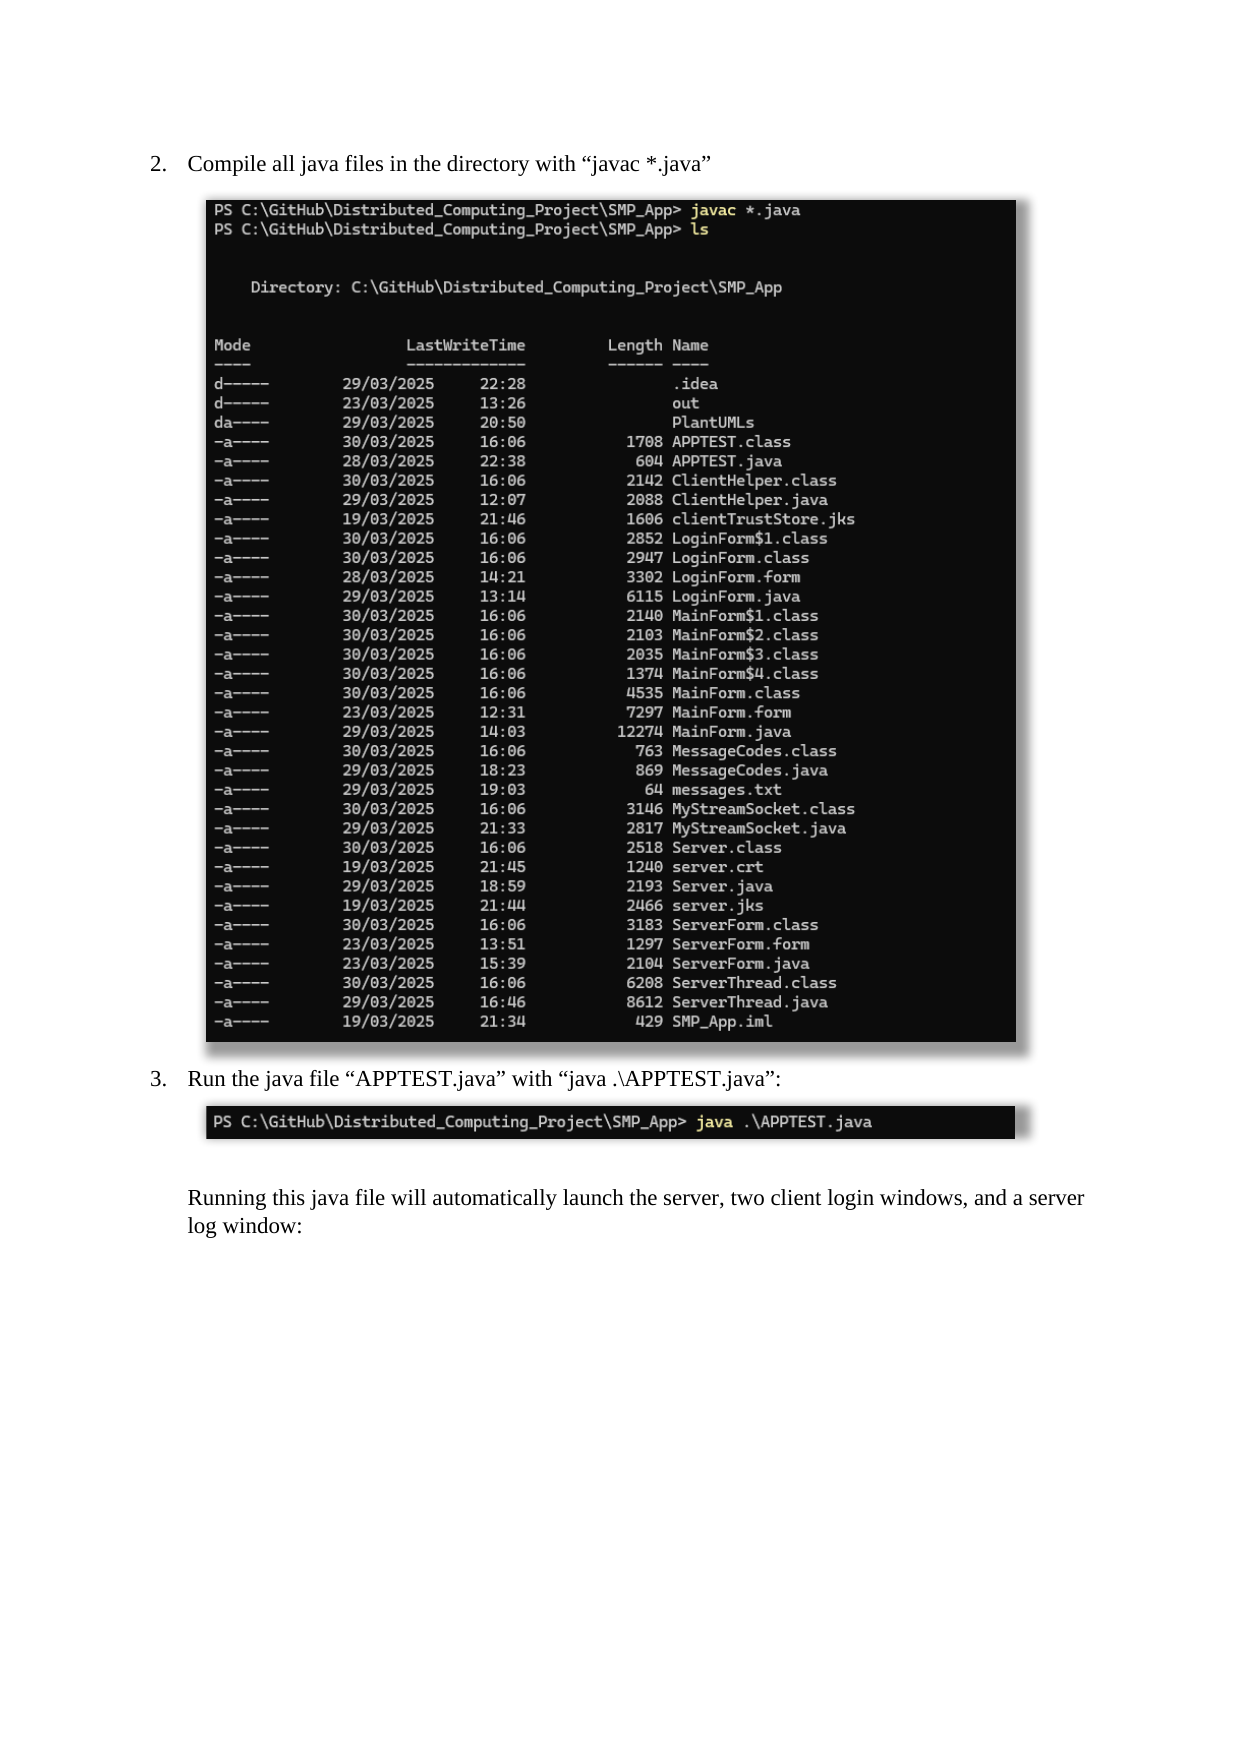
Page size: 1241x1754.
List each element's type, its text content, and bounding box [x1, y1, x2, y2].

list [150, 1065, 1090, 1238]
picture [206, 1106, 1015, 1139]
picture [206, 200, 1016, 1042]
